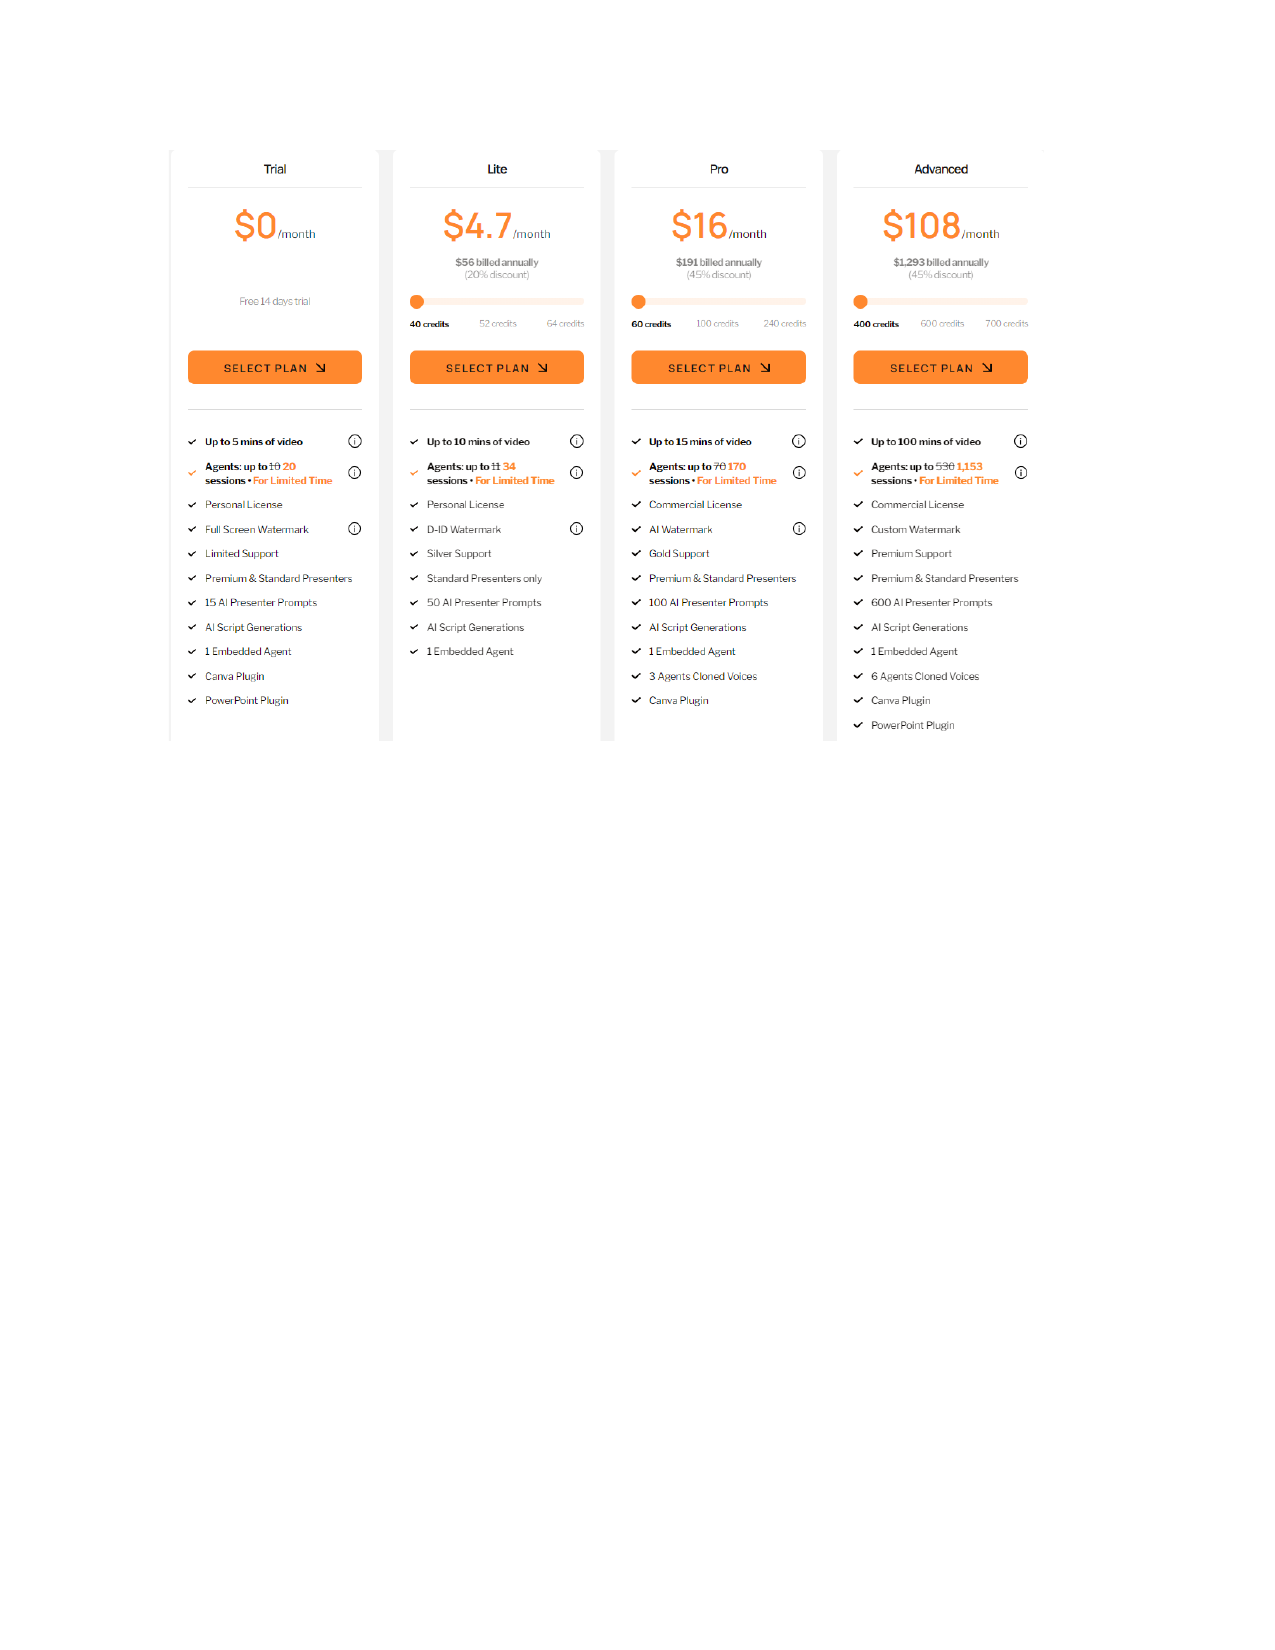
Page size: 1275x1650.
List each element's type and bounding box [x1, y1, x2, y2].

picture [168, 150, 1044, 741]
